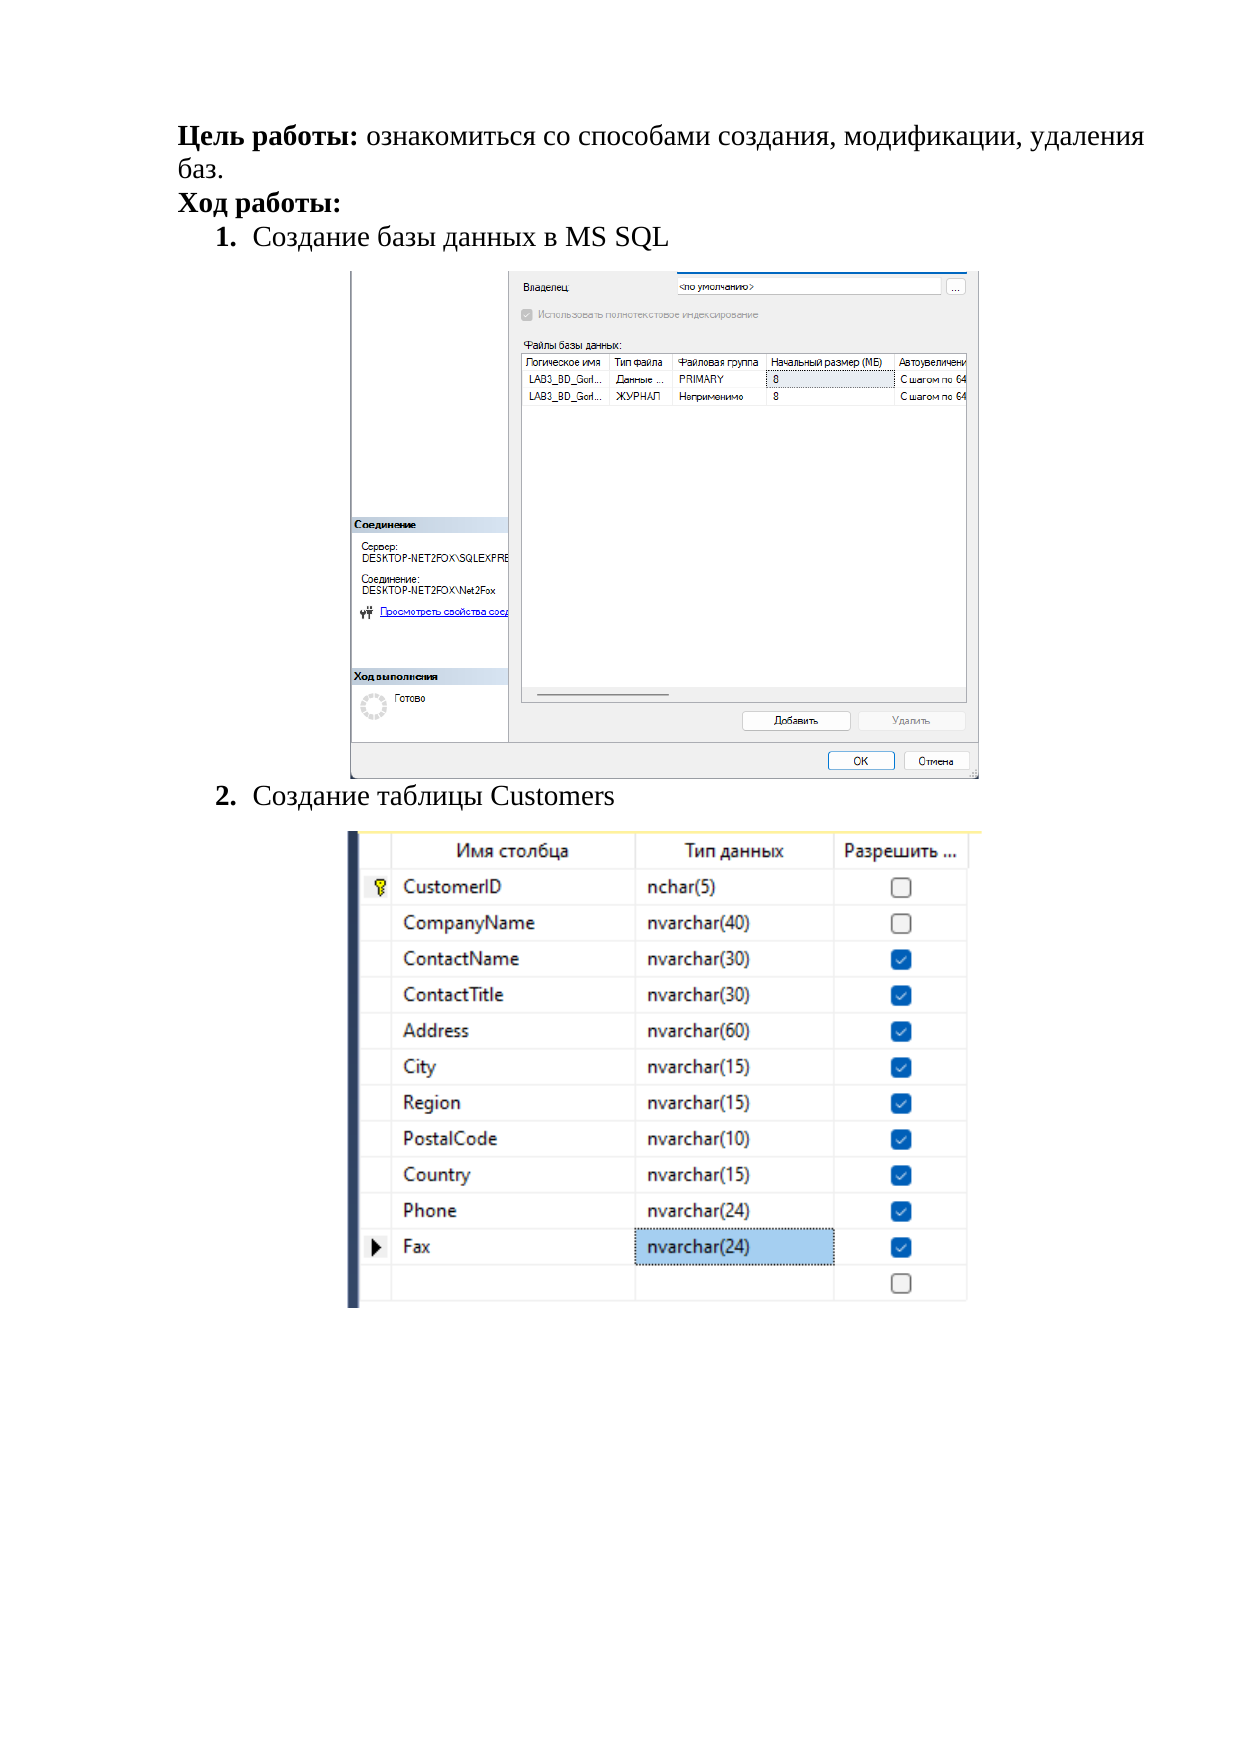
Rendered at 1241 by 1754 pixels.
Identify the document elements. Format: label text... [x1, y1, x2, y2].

text Ход работы: [177, 185, 1152, 219]
list Создание таблицы Customers [215, 778, 1152, 812]
picture [350, 271, 979, 779]
text Цель работы: ознакомиться со способами создания, модификации, удаления баз. [177, 118, 1152, 185]
list Создание базы данных в MS SQL [215, 219, 1152, 252]
picture [347, 831, 982, 1308]
